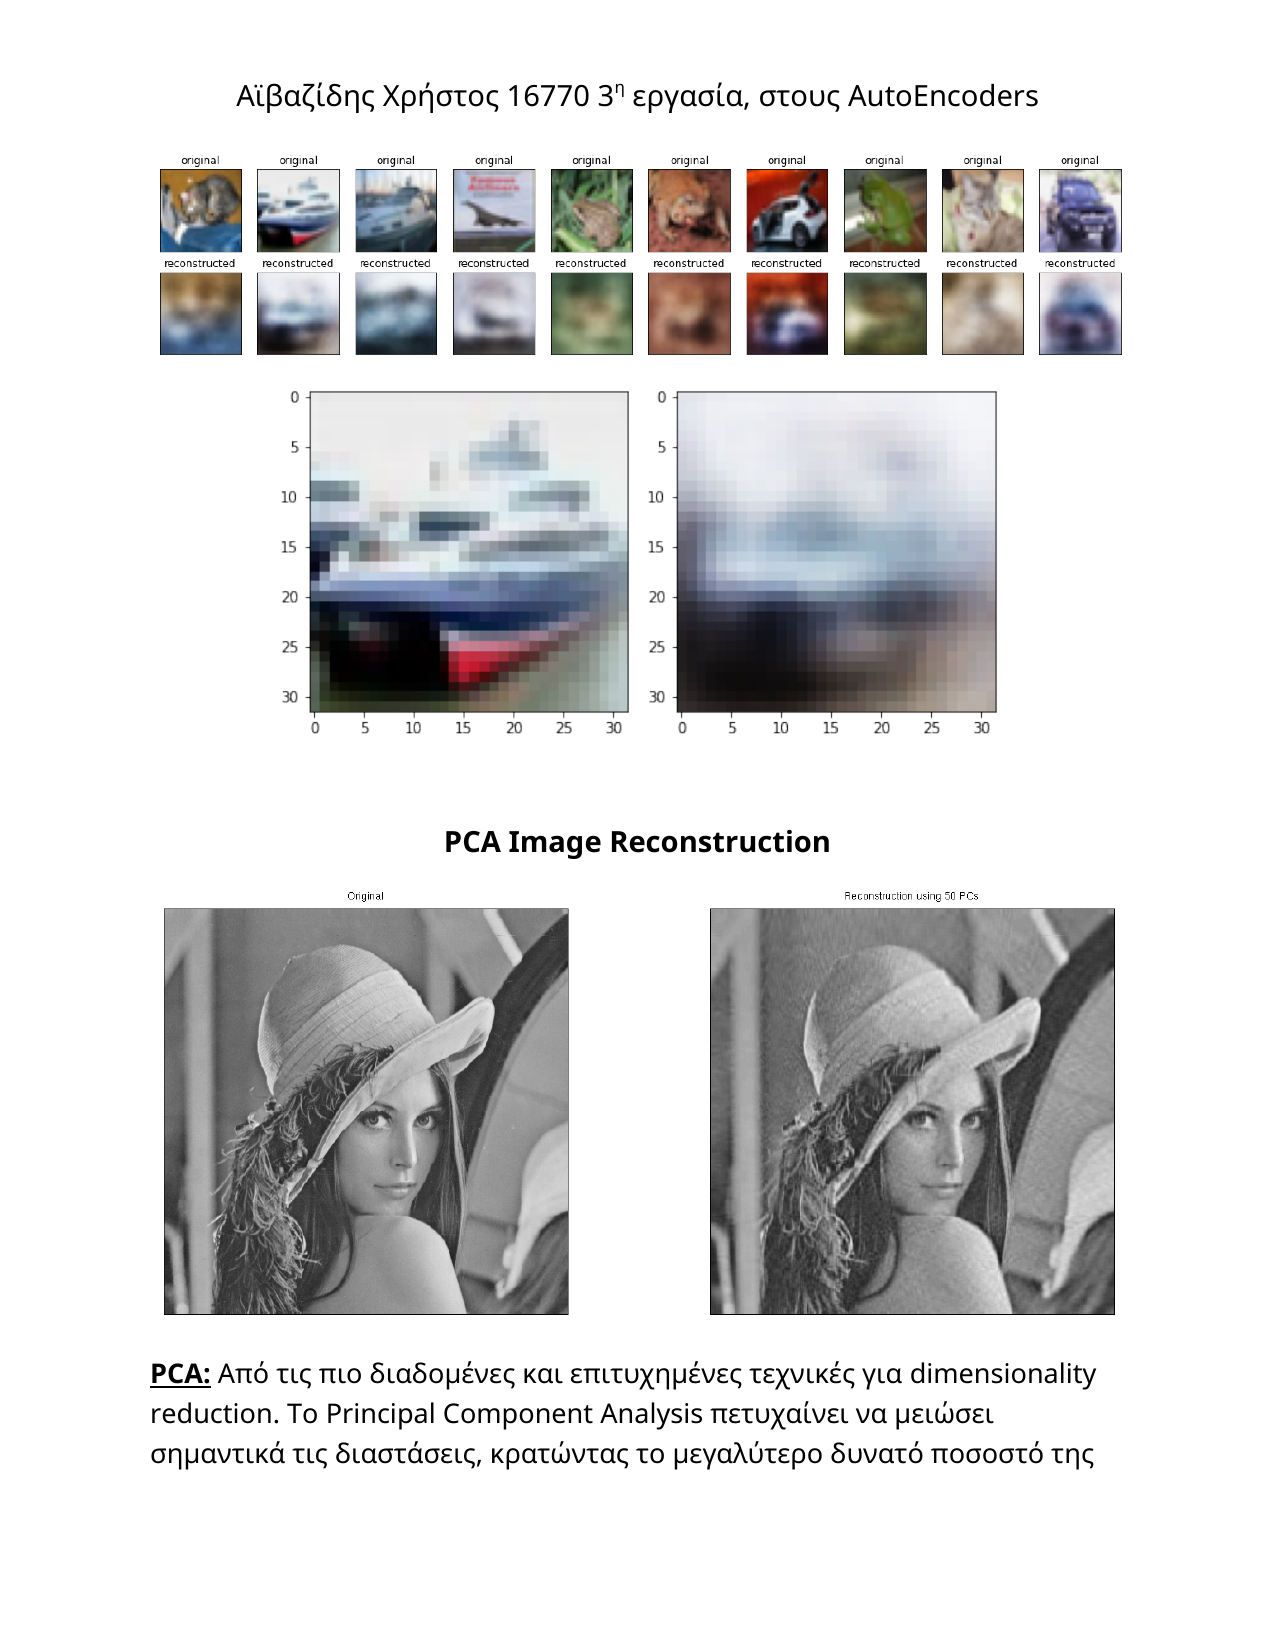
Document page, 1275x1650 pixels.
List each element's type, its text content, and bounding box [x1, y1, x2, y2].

text PCA Image Reconstruction [150, 821, 1125, 861]
picture [270, 381, 1005, 747]
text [150, 1354, 1125, 1471]
picture [150, 881, 1125, 1336]
picture [150, 150, 1125, 363]
